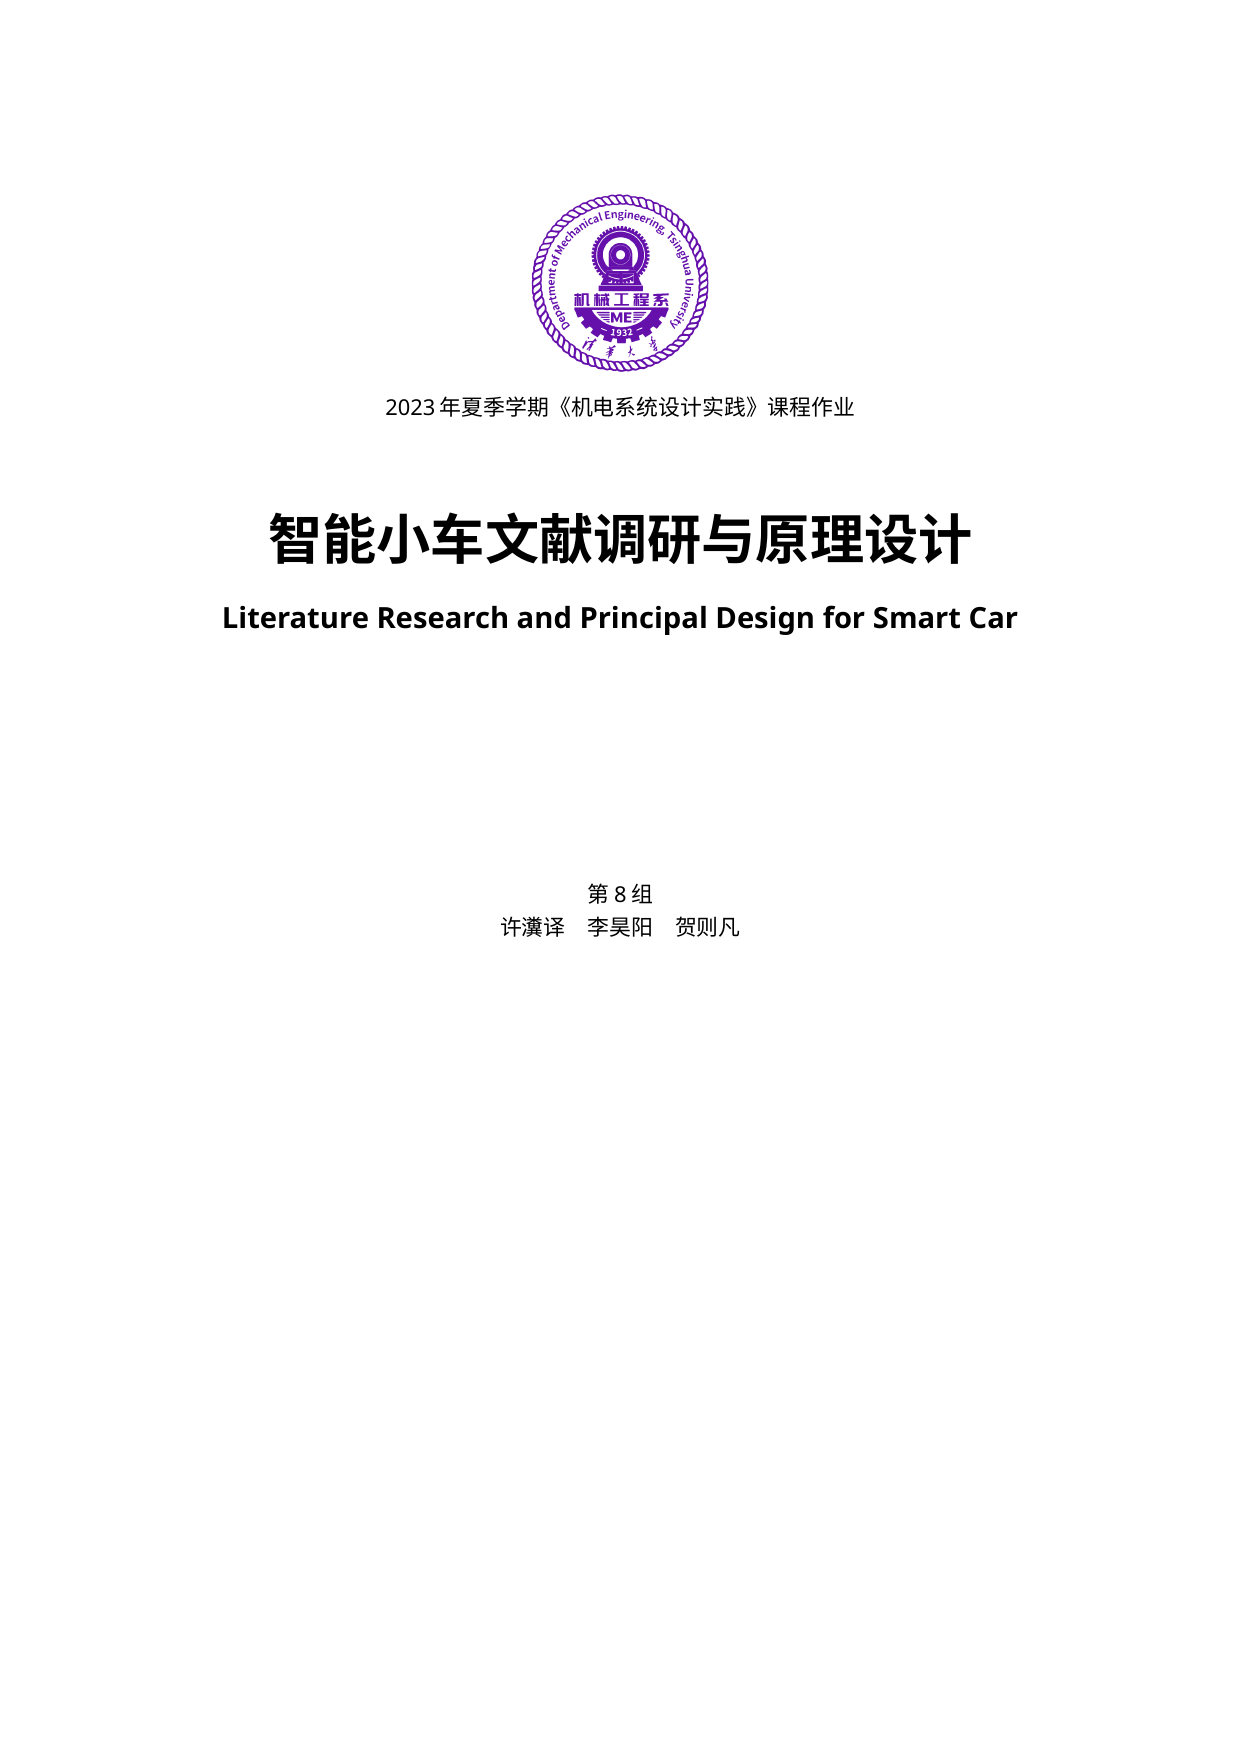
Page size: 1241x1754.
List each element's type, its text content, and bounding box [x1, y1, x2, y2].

picture [531, 194, 709, 372]
text 智能小车文献调研与原理设计 [187, 487, 1053, 584]
text 2023年夏季学期《机电系统设计实践》课程作业 [187, 389, 1053, 422]
text 许瀵译 李昊阳 贺则凡 [187, 909, 1053, 942]
text Literature Research and Principal Design for Smart Car [187, 584, 1053, 649]
text 第8组 [187, 877, 1053, 909]
